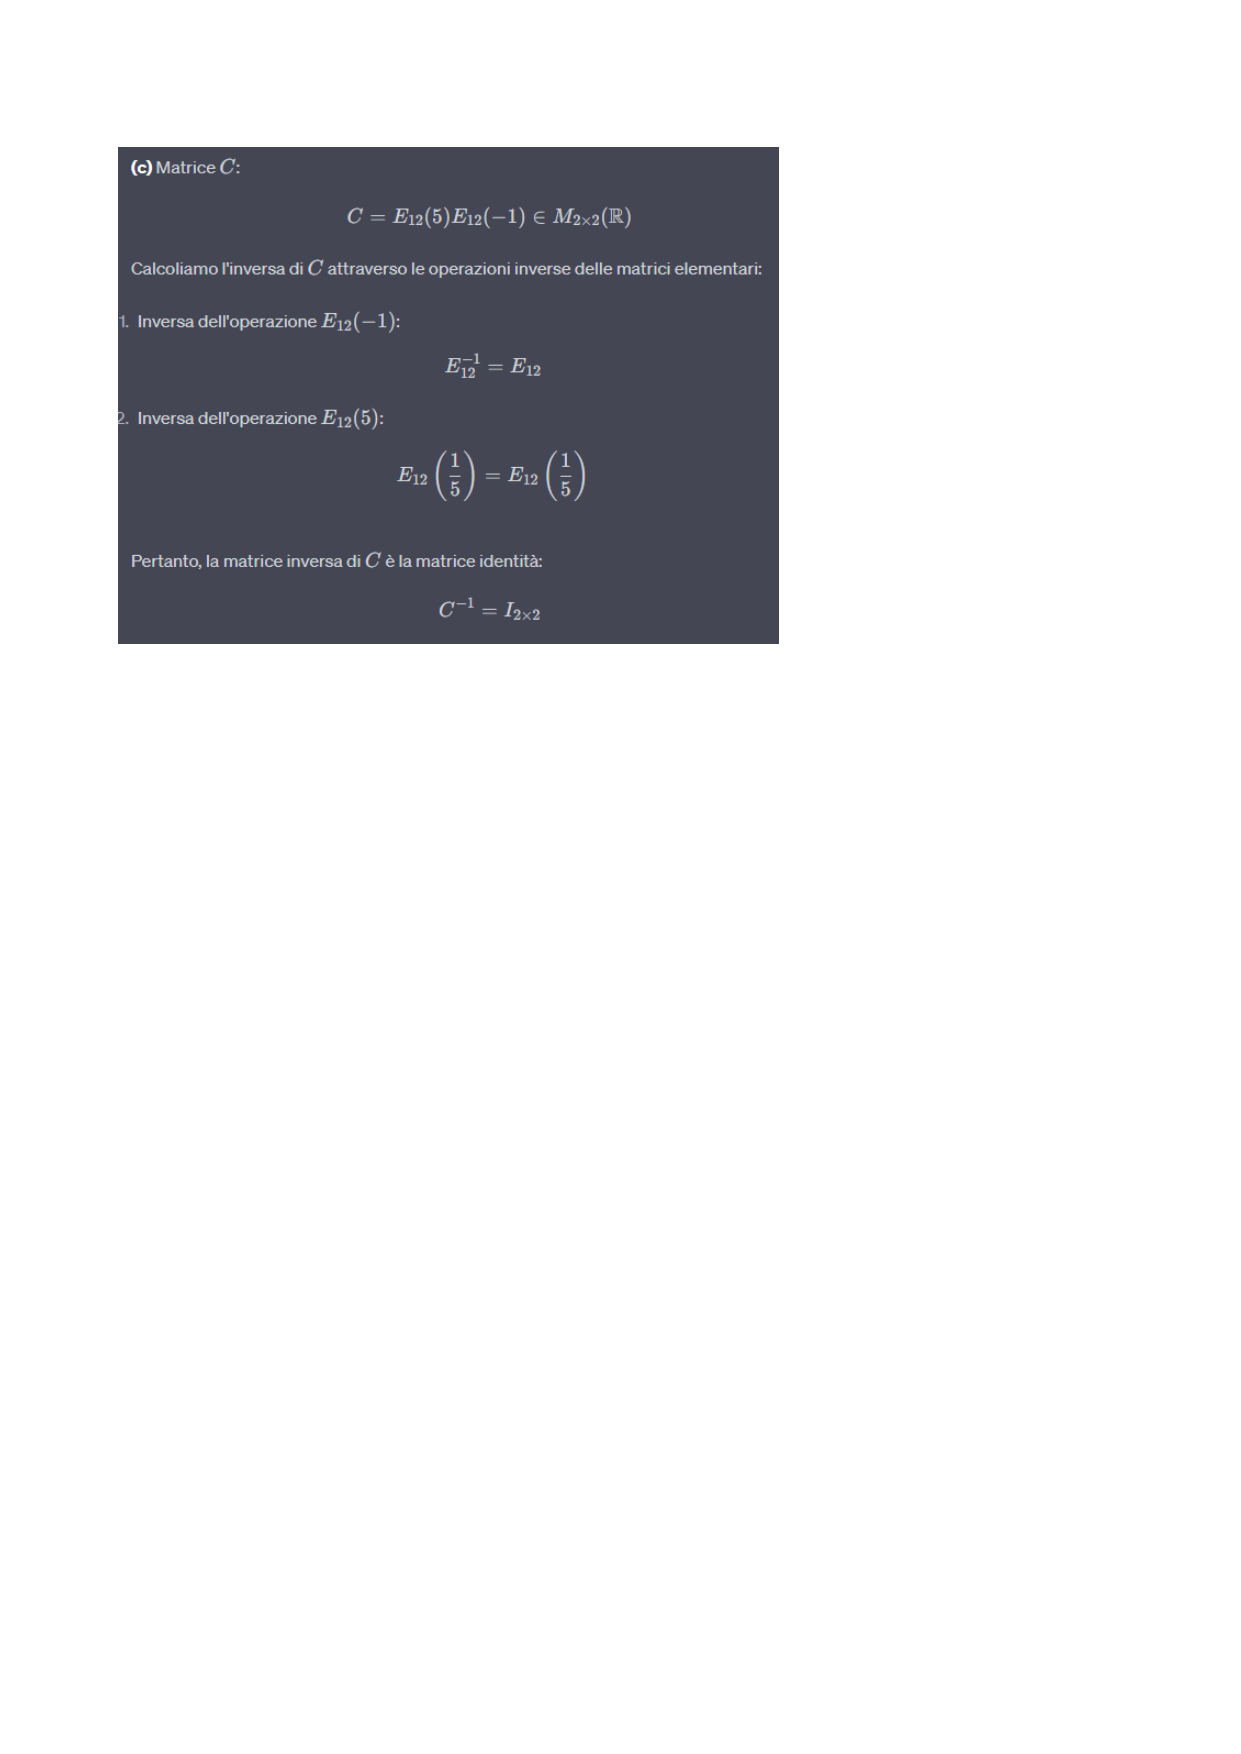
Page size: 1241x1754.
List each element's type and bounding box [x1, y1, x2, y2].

picture [118, 147, 779, 644]
